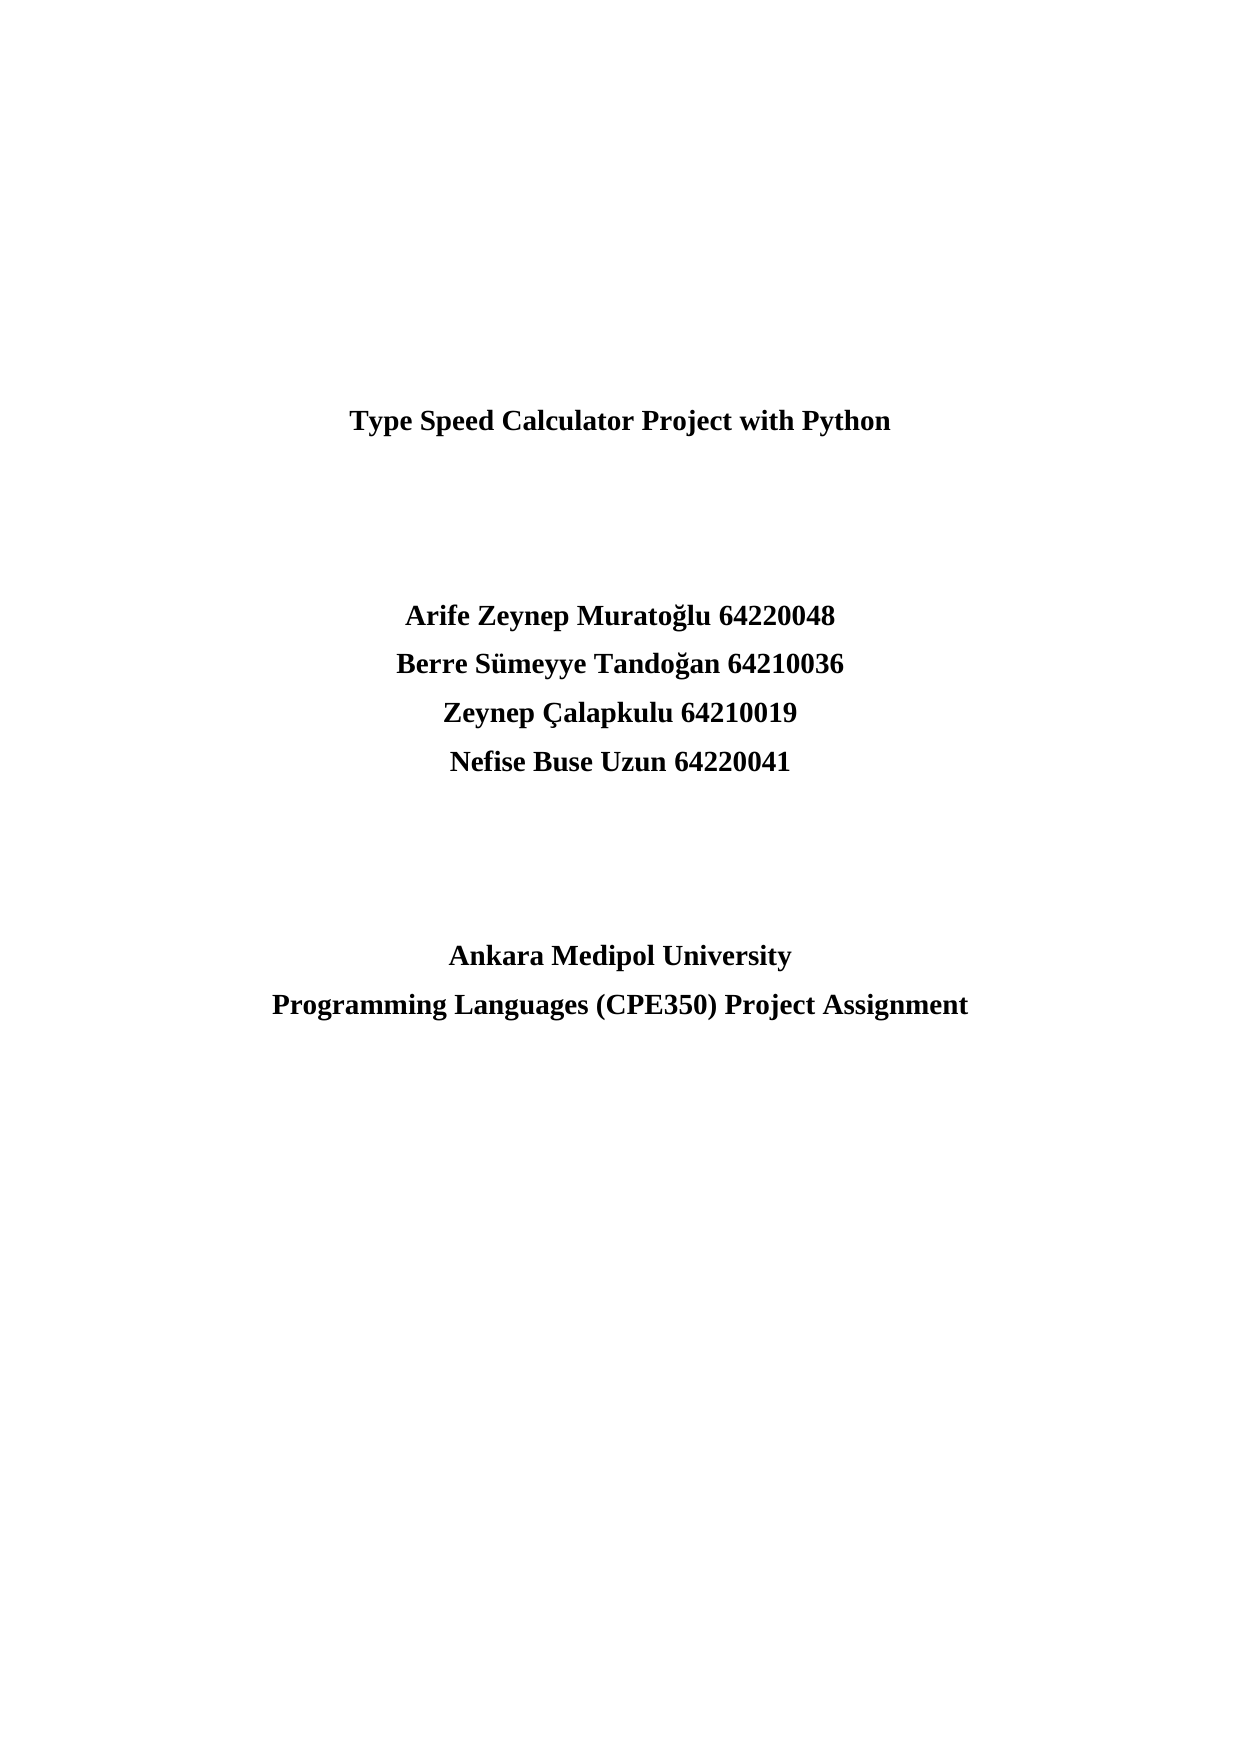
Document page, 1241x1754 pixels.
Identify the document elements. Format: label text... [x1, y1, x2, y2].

text Programming Languages (CPE350) Project Assignment [148, 987, 1093, 1021]
text Nefise Buse Uzun 64220041 [148, 744, 1093, 777]
text Ankara Medipol University [148, 938, 1093, 972]
text Arife Zeynep Muratoğlu 64220048 [148, 598, 1093, 631]
text Zeynep Çalapkulu 64210019 [148, 695, 1093, 729]
text Berre Sümeyye Tandoğan 64210036 [148, 647, 1093, 680]
text Type Speed Calculator Project with Python [148, 403, 1093, 437]
